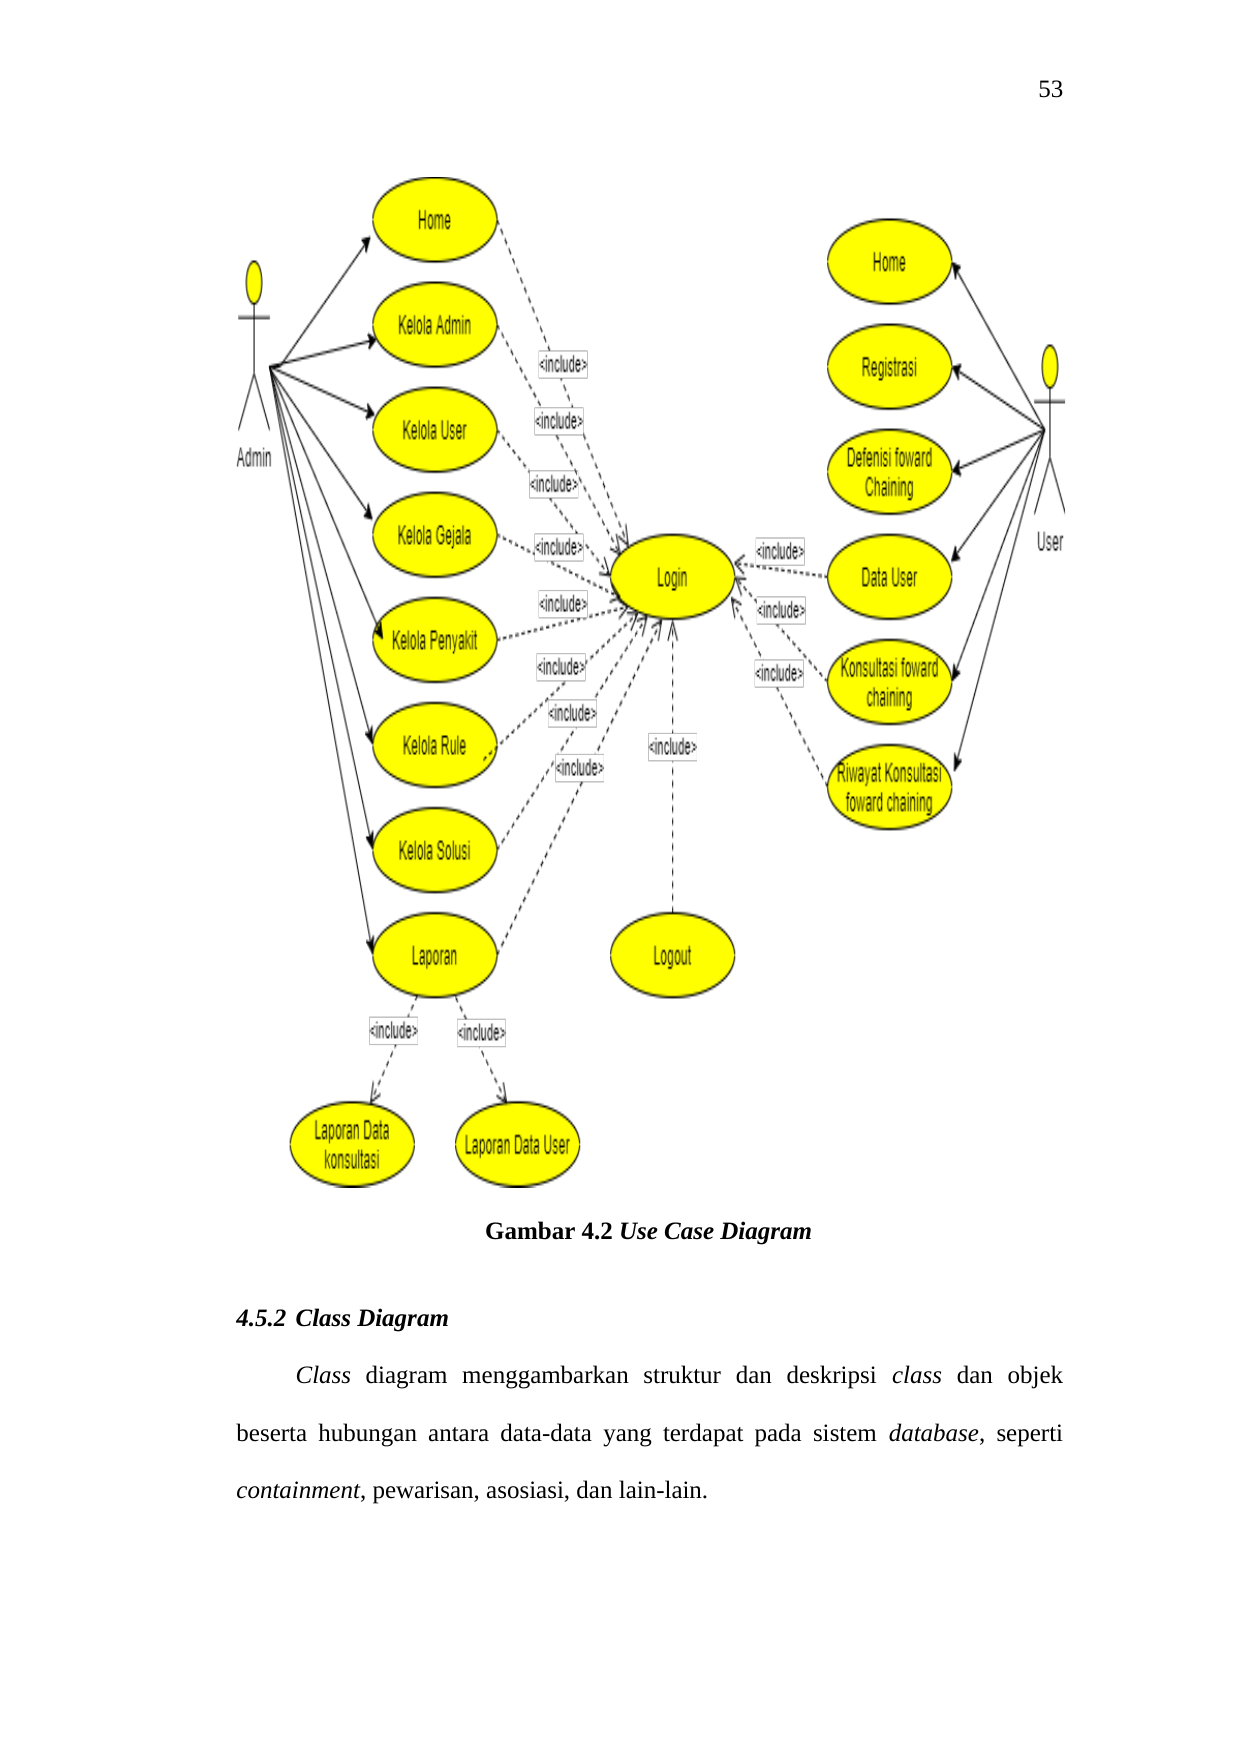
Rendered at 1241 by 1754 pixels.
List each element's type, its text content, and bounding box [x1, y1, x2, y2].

list Class Diagram [236, 1303, 1063, 1332]
text Gambar 4.2 Use Case Diagram [236, 1216, 1063, 1245]
picture [236, 177, 1066, 1188]
text Class diagram menggambarkan struktur dan deskripsi class dan objek beserta hubungan antara data-data yang terdapat pada sistem database, seperti containment, pewarisan, asosiasi, dan lain-lain. [236, 1361, 1063, 1504]
